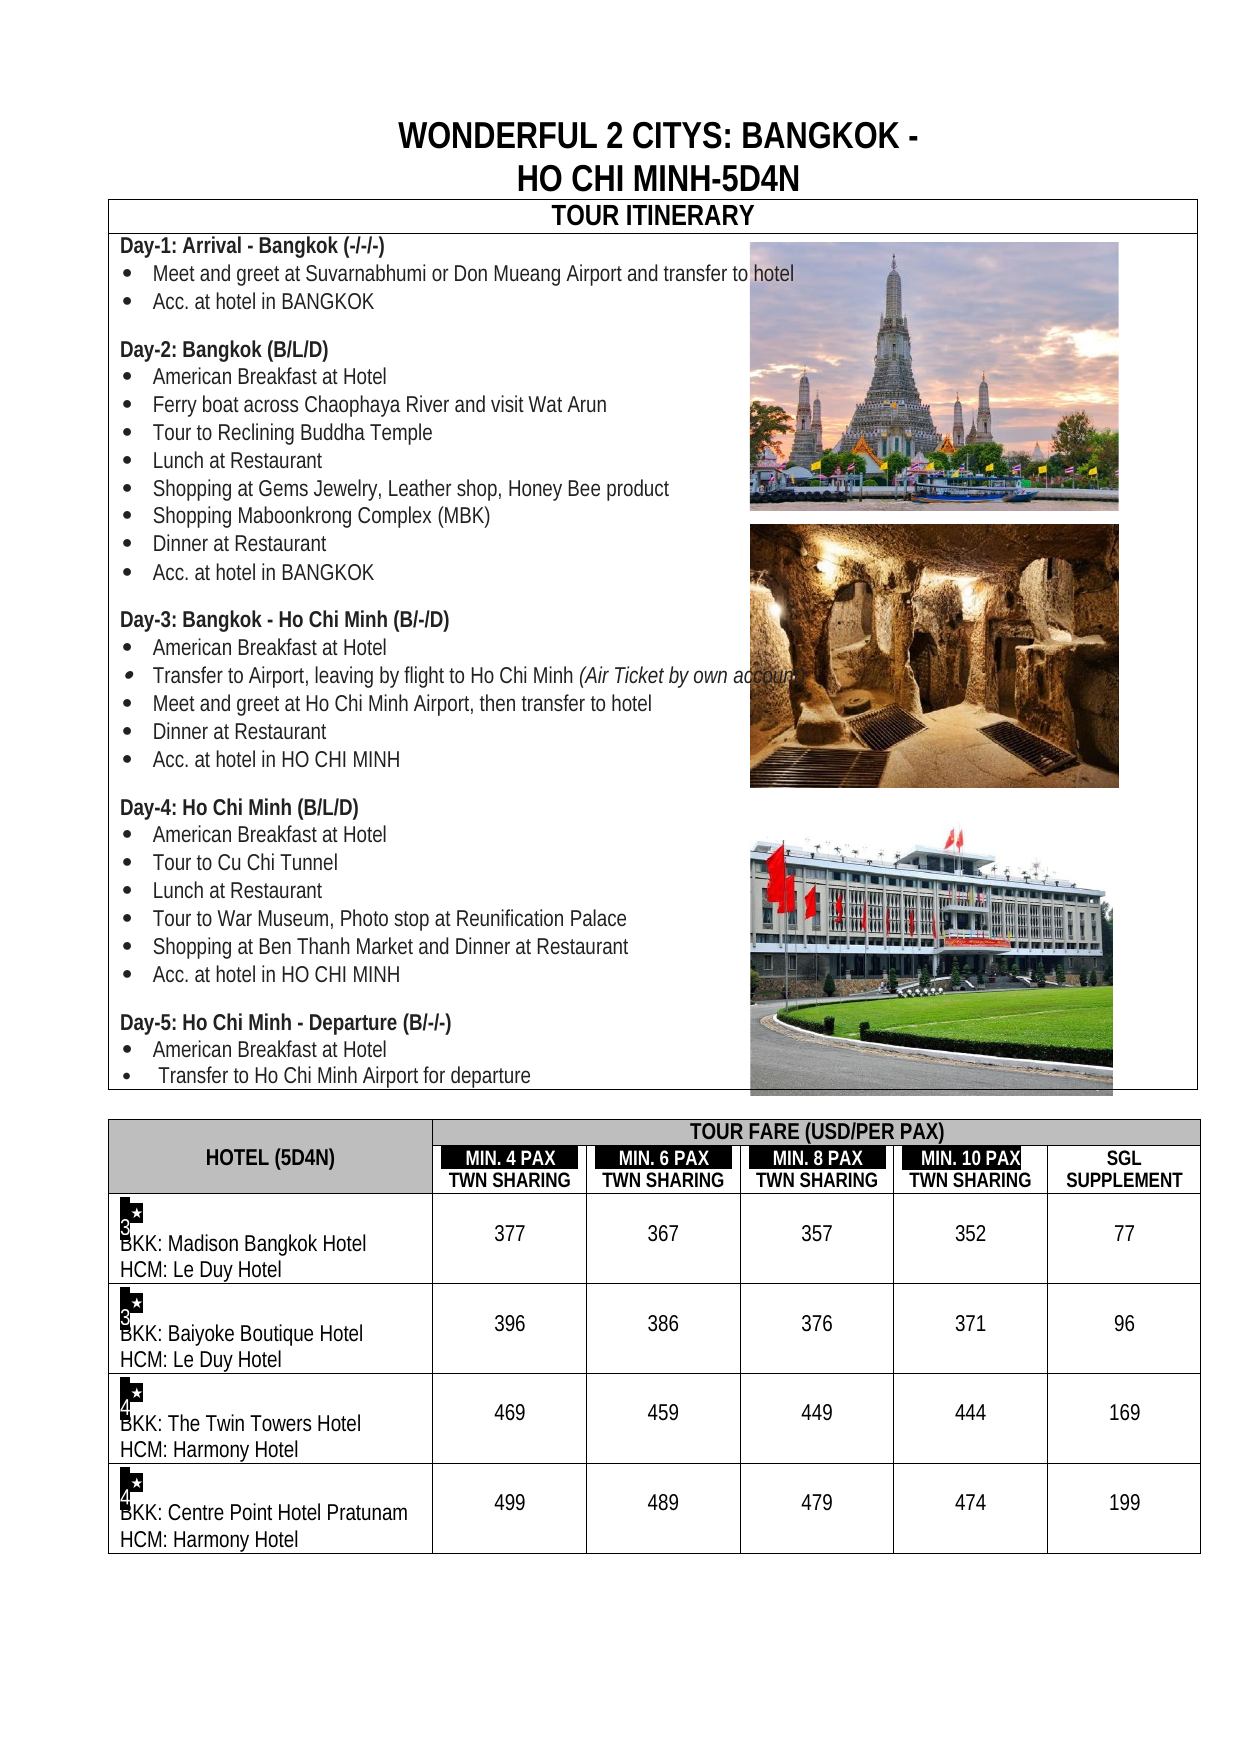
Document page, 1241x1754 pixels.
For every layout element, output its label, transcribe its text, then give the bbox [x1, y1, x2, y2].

table_cell 396 [433, 1284, 586, 1373]
table_cell 4★ BKK: Centre Point Hotel Pratunam HCM: Harmony Hotel [109, 1464, 432, 1552]
table_cell 367 [587, 1194, 740, 1283]
table_cell 169 [1048, 1374, 1200, 1462]
table_cell MIN. 10 PAX TWN SHARING [894, 1146, 1047, 1193]
table_cell 96 [1048, 1284, 1200, 1373]
table_cell 459 [587, 1374, 740, 1462]
title WONDERFUL 2 CITYS: BANGKOK - HO CHI MINH-5D4N [375, 113, 942, 199]
table_cell 3★ BKK: Madison Bangkok Hotel HCM: Le Duy Hotel [109, 1194, 432, 1283]
table_cell 77 [1048, 1194, 1200, 1283]
table_cell 4★ BKK: The Twin Towers Hotel HCM: Harmony Hotel [109, 1374, 432, 1462]
table_cell 474 [894, 1464, 1047, 1552]
table_cell 479 [741, 1464, 893, 1552]
table_cell 444 [894, 1374, 1047, 1462]
table_cell MIN. 8 PAX TWN SHARING [741, 1146, 893, 1193]
table_cell SGL SUPPLEMENT [1048, 1146, 1200, 1193]
table_cell 449 [741, 1374, 893, 1462]
table_cell 376 [741, 1284, 893, 1373]
table_cell MIN. 4 PAX TWN SHARING [433, 1146, 586, 1193]
table_cell 199 [1048, 1464, 1200, 1552]
table_cell MIN. 6 PAX TWN SHARING [587, 1146, 740, 1193]
picture [750, 1090, 1113, 1096]
table_header HOTEL (5D4N) [109, 1120, 432, 1193]
table_cell 352 [894, 1194, 1047, 1283]
table_cell 377 [433, 1194, 586, 1283]
table_header TOUR FARE (USD/PER PAX) [433, 1120, 1200, 1145]
table_cell 357 [741, 1194, 893, 1283]
table_cell 3★ BKK: Baiyoke Boutique Hotel HCM: Le Duy Hotel [109, 1284, 432, 1373]
table_header TOUR ITINERARY [109, 200, 1197, 232]
table_cell 499 [433, 1464, 586, 1552]
table_cell 371 [894, 1284, 1047, 1373]
table_cell 386 [587, 1284, 740, 1373]
table_cell 469 [433, 1374, 586, 1462]
table_cell Day-1: Arrival - Bangkok (-/-/-) Meet and greet at Suvarnabhumi or Don Mueang Airport and transfer to hotel Acc. at hotel in BANGKOK Day-2: Bangkok (B/L/D) American Breakfast at Hotel Ferry boat across Chaophaya River and visit Wat Arun Tour to Reclining Buddha Temple Lunch at Restaurant Shopping at Gems Jewelry, Leather shop, Honey Bee product Shopping Maboonkrong Complex (MBK) Dinner at Restaurant Acc. at hotel in BANGKOK Day-3: Bangkok - Ho Chi Minh (B/-/D) American Breakfast at Hotel Transfer to Airport, leaving by flight to Ho Chi Minh (Air Ticket by own account) Meet and greet at Ho Chi Minh Airport, then transfer to hotel Dinner at Restaurant Acc. at hotel in HO CHI MINH Day-4: Ho Chi Minh (B/L/D) American Breakfast at Hotel Tour to Cu Chi Tunnel Lunch at Restaurant Tour to War Museum, Photo stop at Reunification Palace Shopping at Ben Thanh Market and Dinner at Restaurant Acc. at hotel in HO CHI MINH Day-5: Ho Chi Minh - Departure (B/-/-) American Breakfast at Hotel Transfer to Ho Chi Minh Airport for departure [109, 234, 1197, 1089]
table_cell 489 [587, 1464, 740, 1552]
